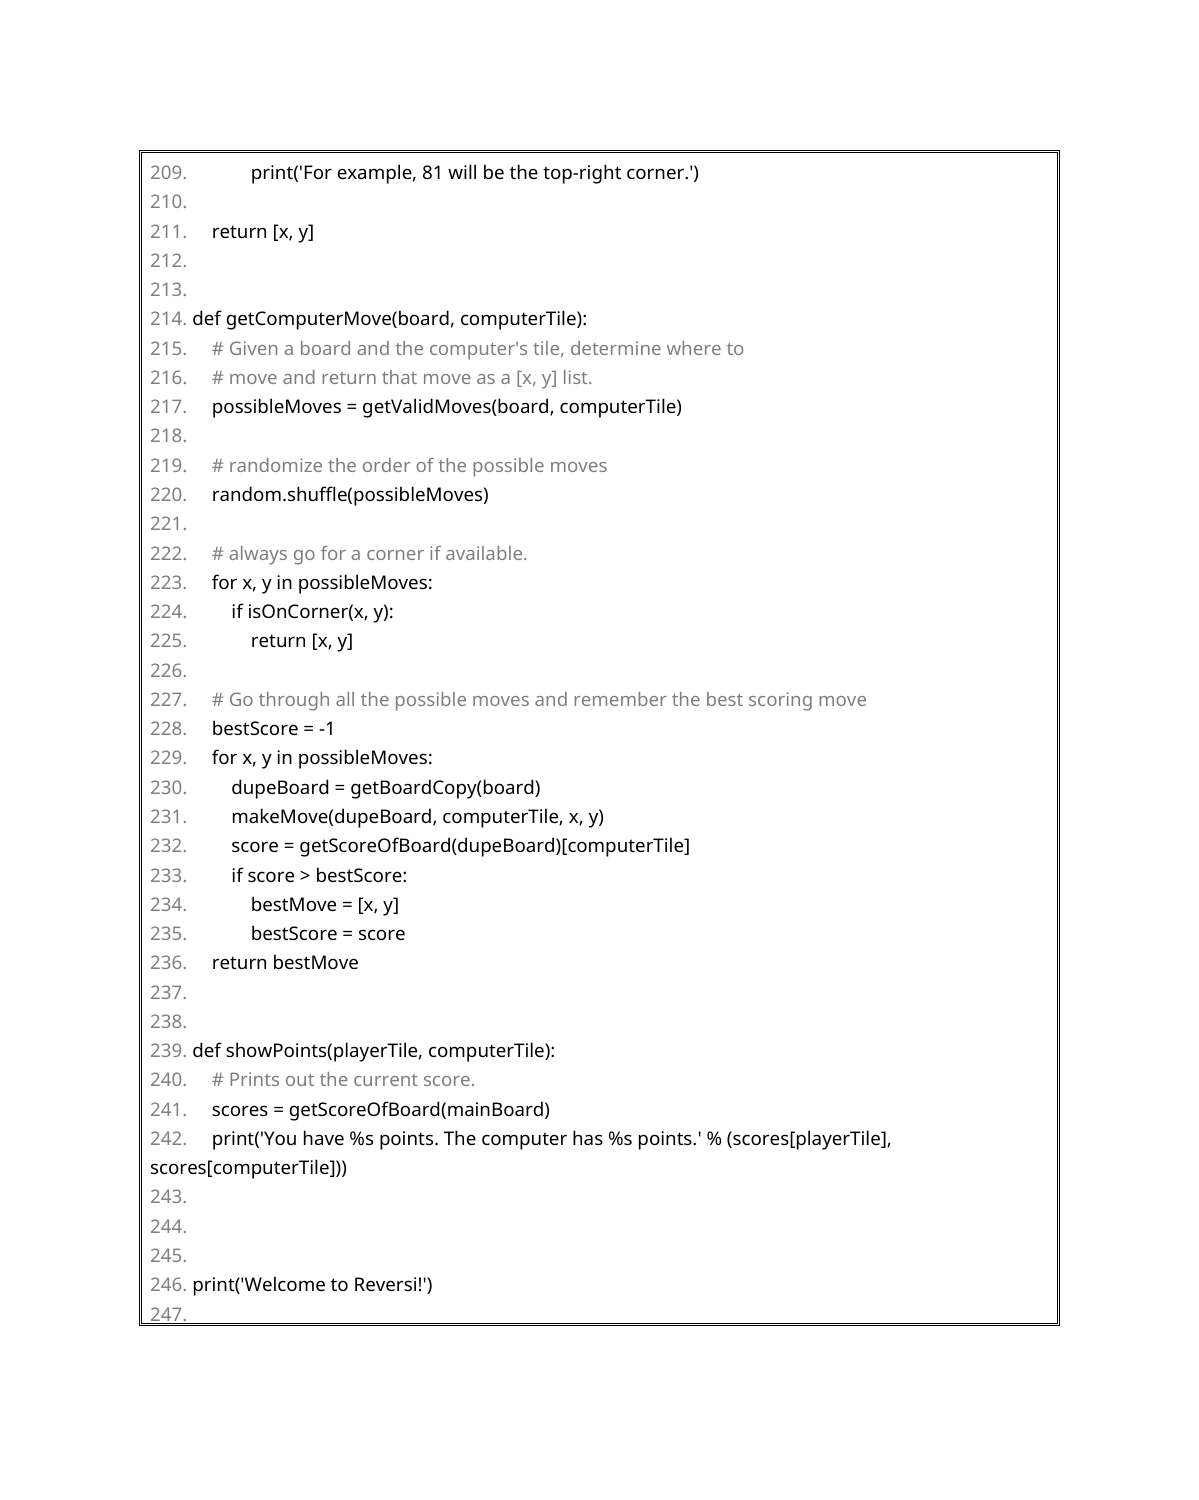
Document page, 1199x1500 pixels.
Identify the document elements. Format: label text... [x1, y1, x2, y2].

text 216. # move and return that move as a [x, y] list. [142, 355, 1057, 384]
text 219. # randomize the order of the possible moves [142, 443, 1057, 472]
text 240. # Prints out the current score. [142, 1057, 1057, 1087]
text 230. dupeBoard = getBoardCopy(board) [142, 765, 1057, 794]
text 225. return [x, y] [142, 618, 1057, 648]
text 246. print('Welcome to Reversi!') [142, 1262, 1057, 1292]
text 214. def getComputerMove(board, computerTile): [142, 296, 1057, 326]
text 239. def showPoints(playerTile, computerTile): [142, 1028, 1057, 1057]
text 223. for x, y in possibleMoves: [142, 560, 1057, 589]
text 243. [142, 1174, 1057, 1204]
text 228. bestScore = -1 [142, 706, 1057, 735]
text 227. # Go through all the possible moves and remember the best scoring move [142, 677, 1057, 706]
text 232. score = getScoreOfBoard(dupeBoard)[computerTile] [142, 823, 1057, 852]
text 235. bestScore = score [142, 911, 1057, 940]
text 215. # Given a board and the computer's tile, determine where to [142, 326, 1057, 355]
text 231. makeMove(dupeBoard, computerTile, x, y) [142, 794, 1057, 823]
text 238. [142, 999, 1057, 1028]
text 220. random.shuffle(possibleMoves) [142, 472, 1057, 501]
text 226. [142, 648, 1057, 677]
text 236. return bestMove [142, 940, 1057, 969]
text 221. [142, 501, 1057, 531]
text 245. [142, 1233, 1057, 1262]
text 237. [142, 969, 1057, 999]
text 213. [142, 267, 1057, 296]
text 217. possibleMoves = getValidMoves(board, computerTile) [142, 384, 1057, 413]
text 241. scores = getScoreOfBoard(mainBoard) [142, 1087, 1057, 1116]
text 210. [142, 179, 1057, 208]
text 218. [142, 413, 1057, 443]
text 247. [142, 1292, 1057, 1323]
text 224. if isOnCorner(x, y): [142, 589, 1057, 618]
text 212. [142, 238, 1057, 267]
text 209. print('For example, 81 will be the top-right corner.') [142, 153, 1057, 179]
text 242. print('You have %s points. The computer has %s points.' % (scores[playerTile], scores[computerTile])) [142, 1116, 1057, 1174]
text 233. if score > bestScore: [142, 852, 1057, 882]
text 211. return [x, y] [142, 208, 1057, 238]
text 229. for x, y in possibleMoves: [142, 735, 1057, 765]
text 234. bestMove = [x, y] [142, 882, 1057, 911]
text 244. [142, 1204, 1057, 1233]
text 222. # always go for a corner if available. [142, 531, 1057, 560]
